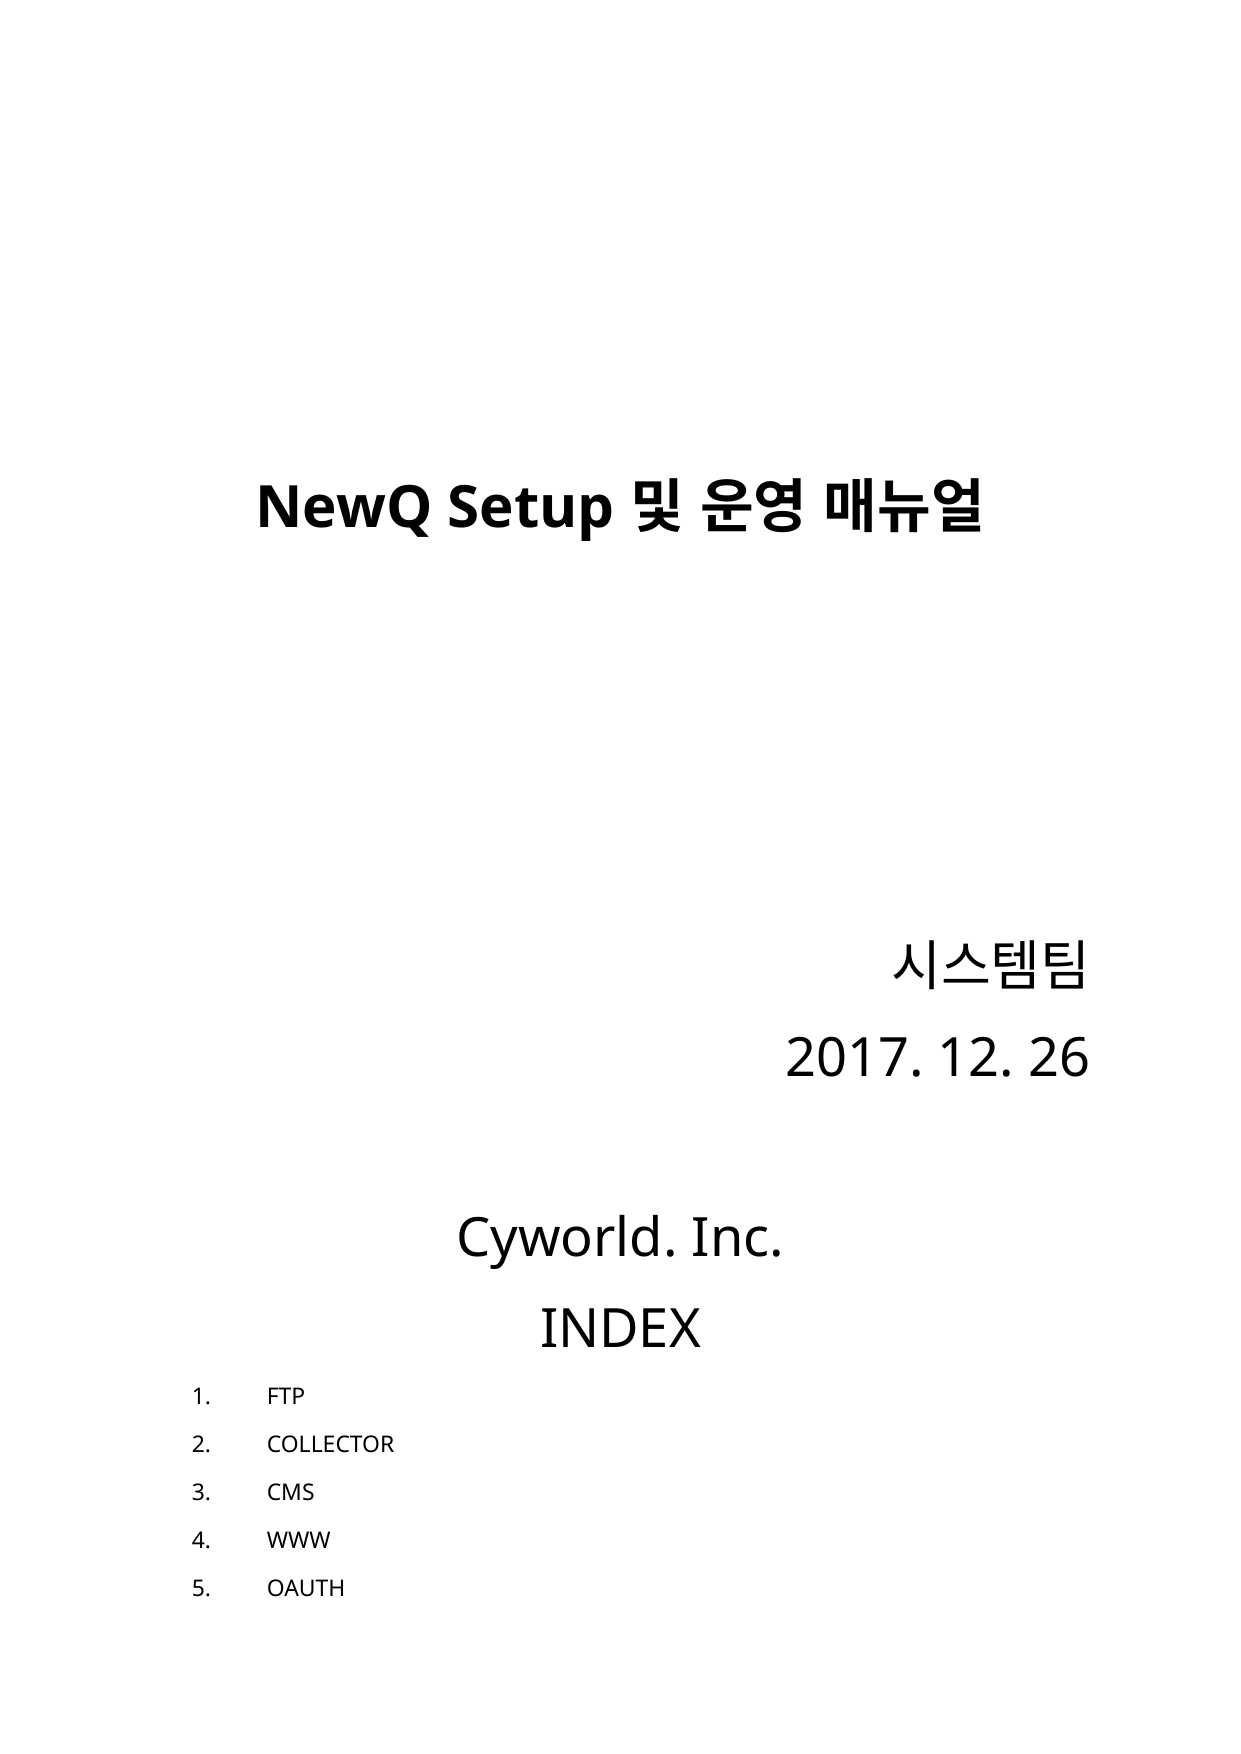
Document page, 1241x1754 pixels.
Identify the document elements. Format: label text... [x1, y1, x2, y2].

text NewQ Setup 및 운영 매뉴얼 [150, 460, 1090, 545]
list CMS [192, 1476, 1090, 1507]
text 시스템팀 [150, 923, 1090, 1001]
list FTP [192, 1380, 1090, 1411]
list WWW [192, 1523, 1090, 1555]
text INDEX [150, 1289, 1090, 1363]
text Cyworld. Inc. [150, 1199, 1090, 1273]
list COLLECTOR [192, 1428, 1090, 1459]
text 2017. 12. 26 [150, 1018, 1090, 1092]
list OAUTH [192, 1571, 1090, 1603]
